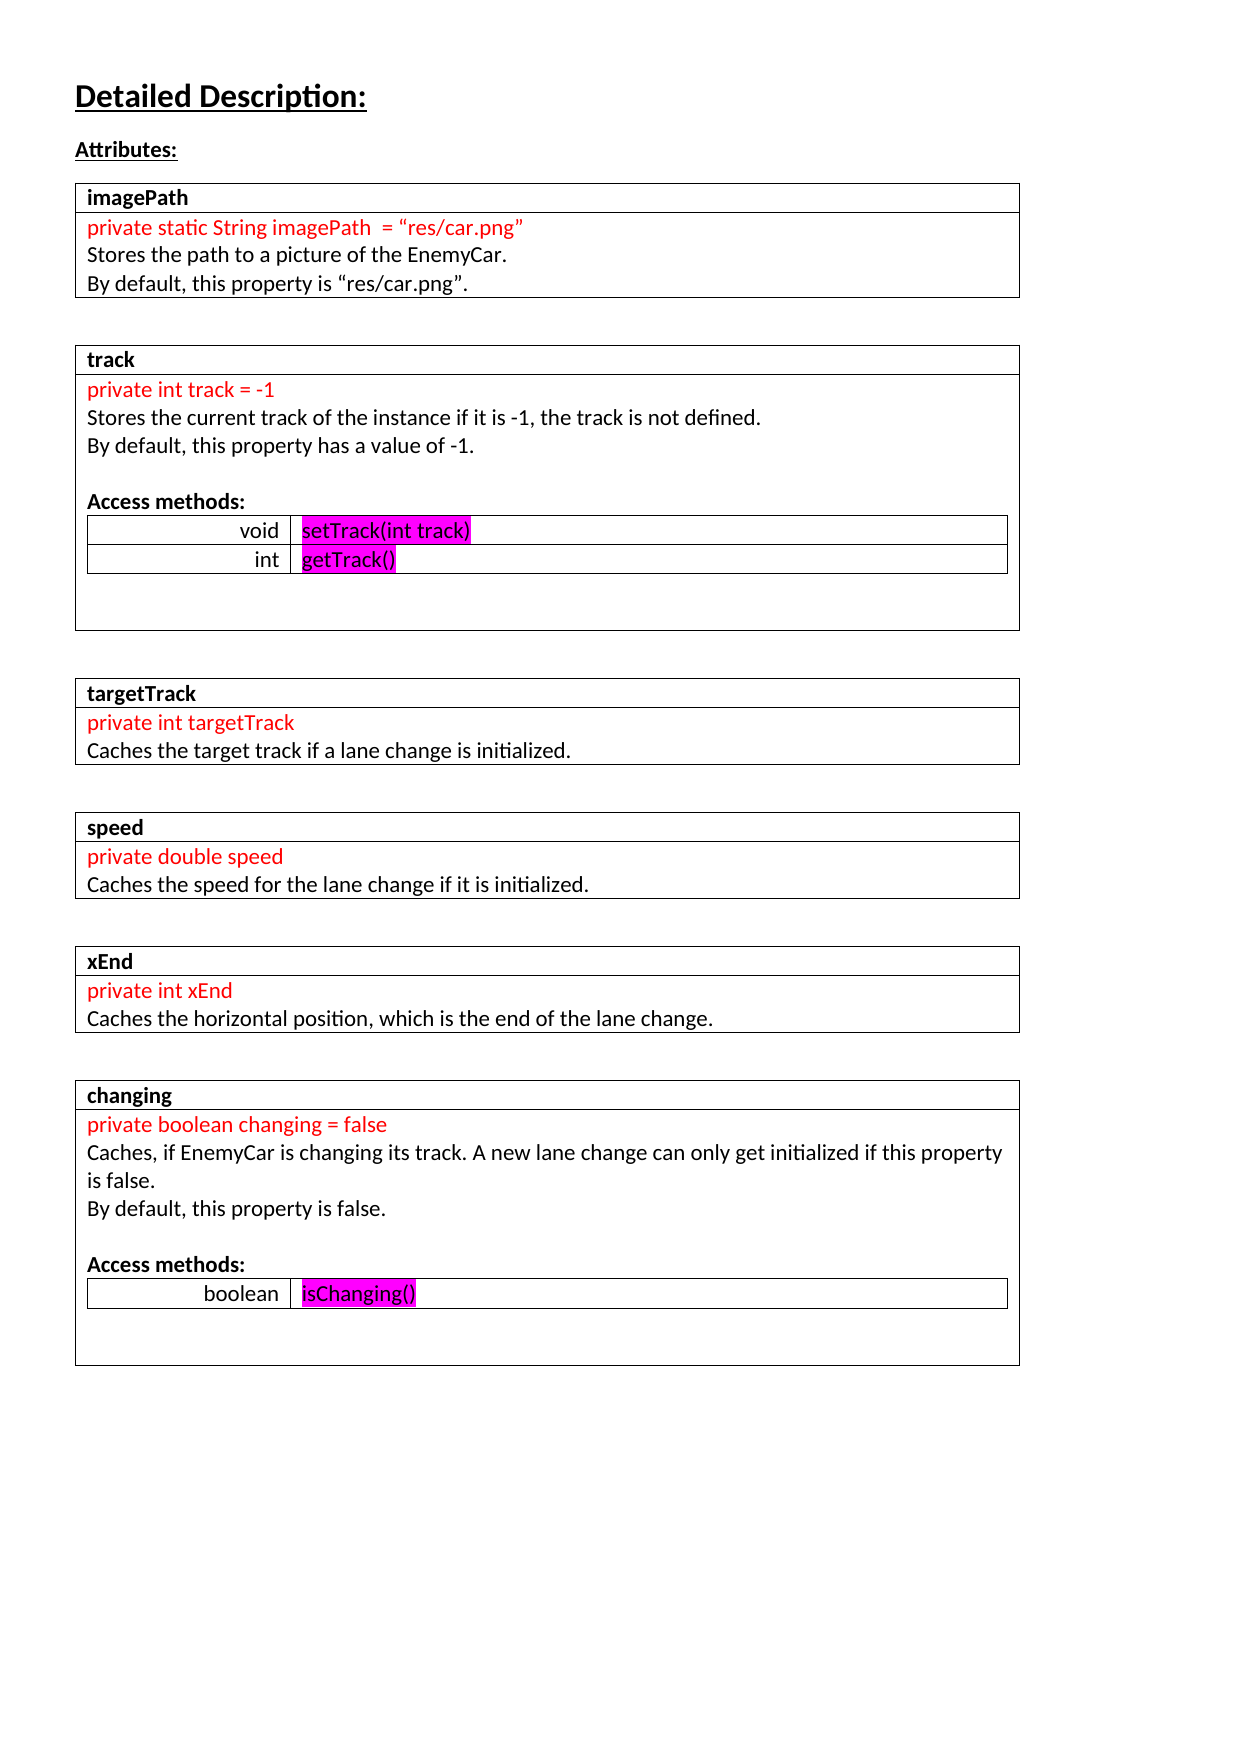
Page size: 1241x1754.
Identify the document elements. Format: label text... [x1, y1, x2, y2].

text Detailed Description: [75, 75, 1165, 116]
table_cell private static String imagePath = “res/car.png” Stores the path to a picture of the EnemyCar. By default, this property is “res/car.png”. [76, 213, 1019, 297]
table_header track [76, 346, 1019, 374]
table_cell private boolean changing = false Caches, if EnemyCar is changing its track. A new lane change can only get initialized if this property is false. By default, this property is false. Access methods: [76, 1110, 1019, 1364]
table_header imagePath [76, 184, 1019, 212]
table_cell private int track = -1 Stores the current track of the instance if it is -1, the track is not defined. By default, this property has a value of -1. Access methods: [76, 375, 1019, 630]
table_cell private int xEnd Caches the horizontal position, which is the end of the lane change. [76, 976, 1019, 1032]
table_header xEnd [76, 947, 1019, 975]
table_header speed [76, 813, 1019, 841]
table_header targetTrack [76, 679, 1019, 707]
table_header changing [76, 1081, 1019, 1109]
text Attributes: [75, 136, 1165, 164]
table_cell private int targetTrack Caches the target track if a lane change is initialized. [76, 708, 1019, 764]
table_cell private double speed Caches the speed for the lane change if it is initialized. [76, 842, 1019, 898]
